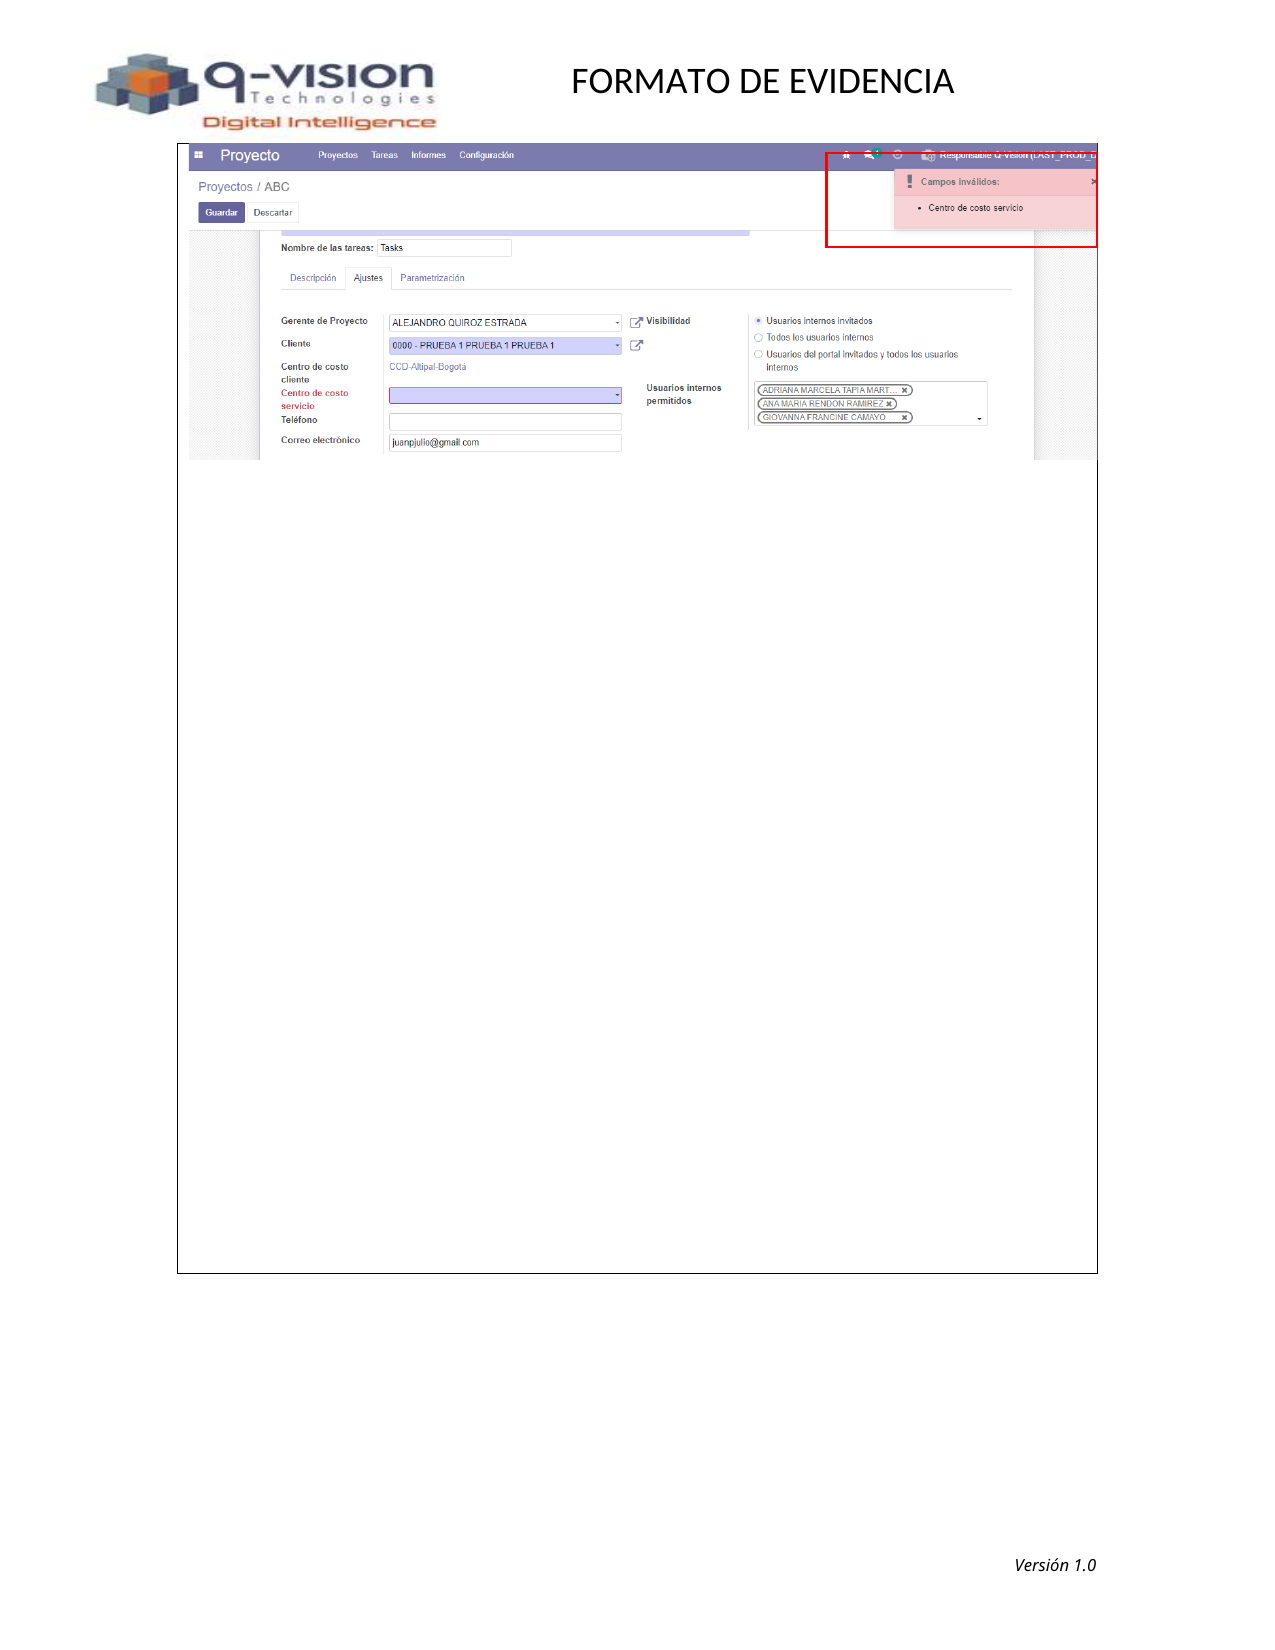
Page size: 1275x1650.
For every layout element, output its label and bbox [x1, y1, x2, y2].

picture [88, 44, 1098, 460]
picture [828, 154, 1096, 246]
table_cell [178, 144, 1097, 1272]
